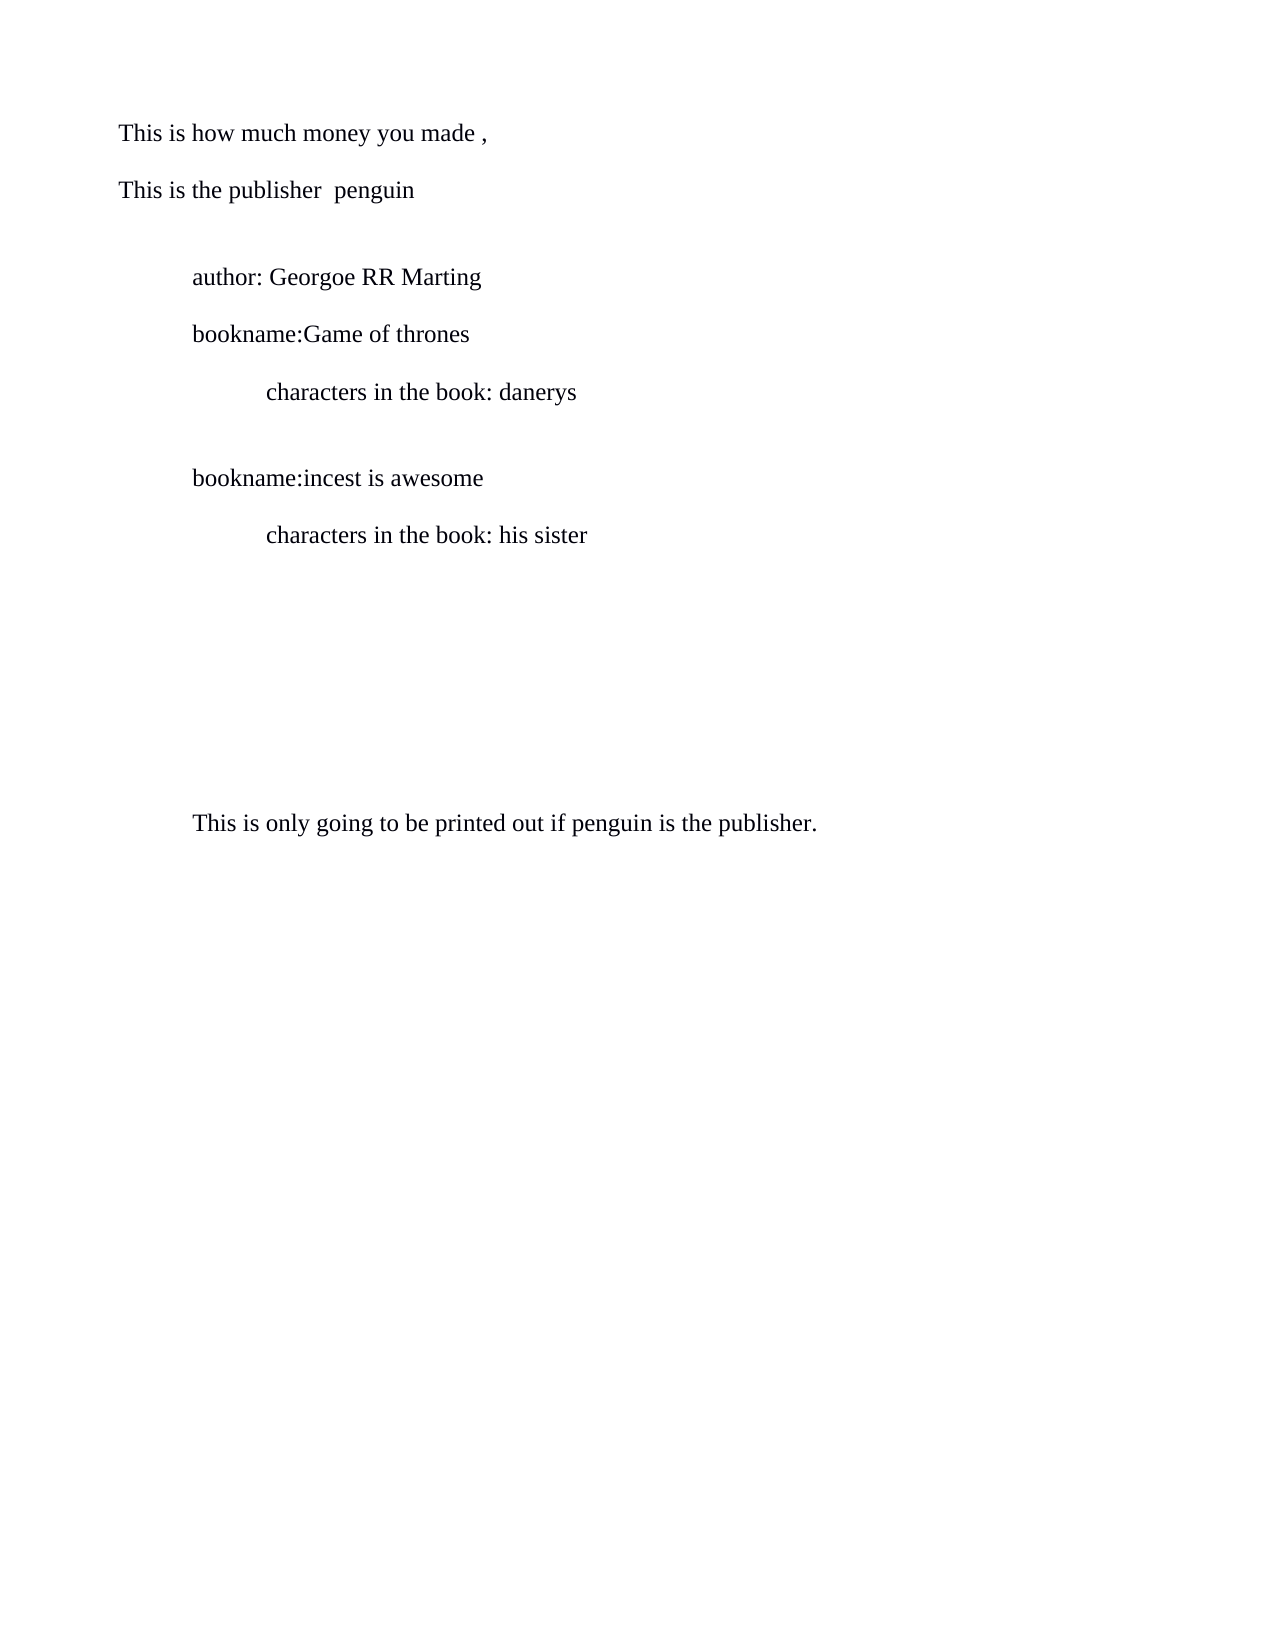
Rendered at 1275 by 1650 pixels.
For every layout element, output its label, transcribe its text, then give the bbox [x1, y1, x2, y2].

text This is the publisher penguin [118, 176, 1157, 204]
text bookname:Game of thrones [118, 319, 1157, 348]
text characters in the book: his sister [118, 521, 1157, 549]
text characters in the book: danerys [118, 377, 1157, 406]
text author: Georgoe RR Marting [118, 262, 1157, 291]
text bookname:incest is awesome [118, 463, 1157, 492]
text This is only going to be printed out if penguin is the publisher. [118, 808, 1157, 837]
text This is how much money you made , [118, 118, 1157, 147]
